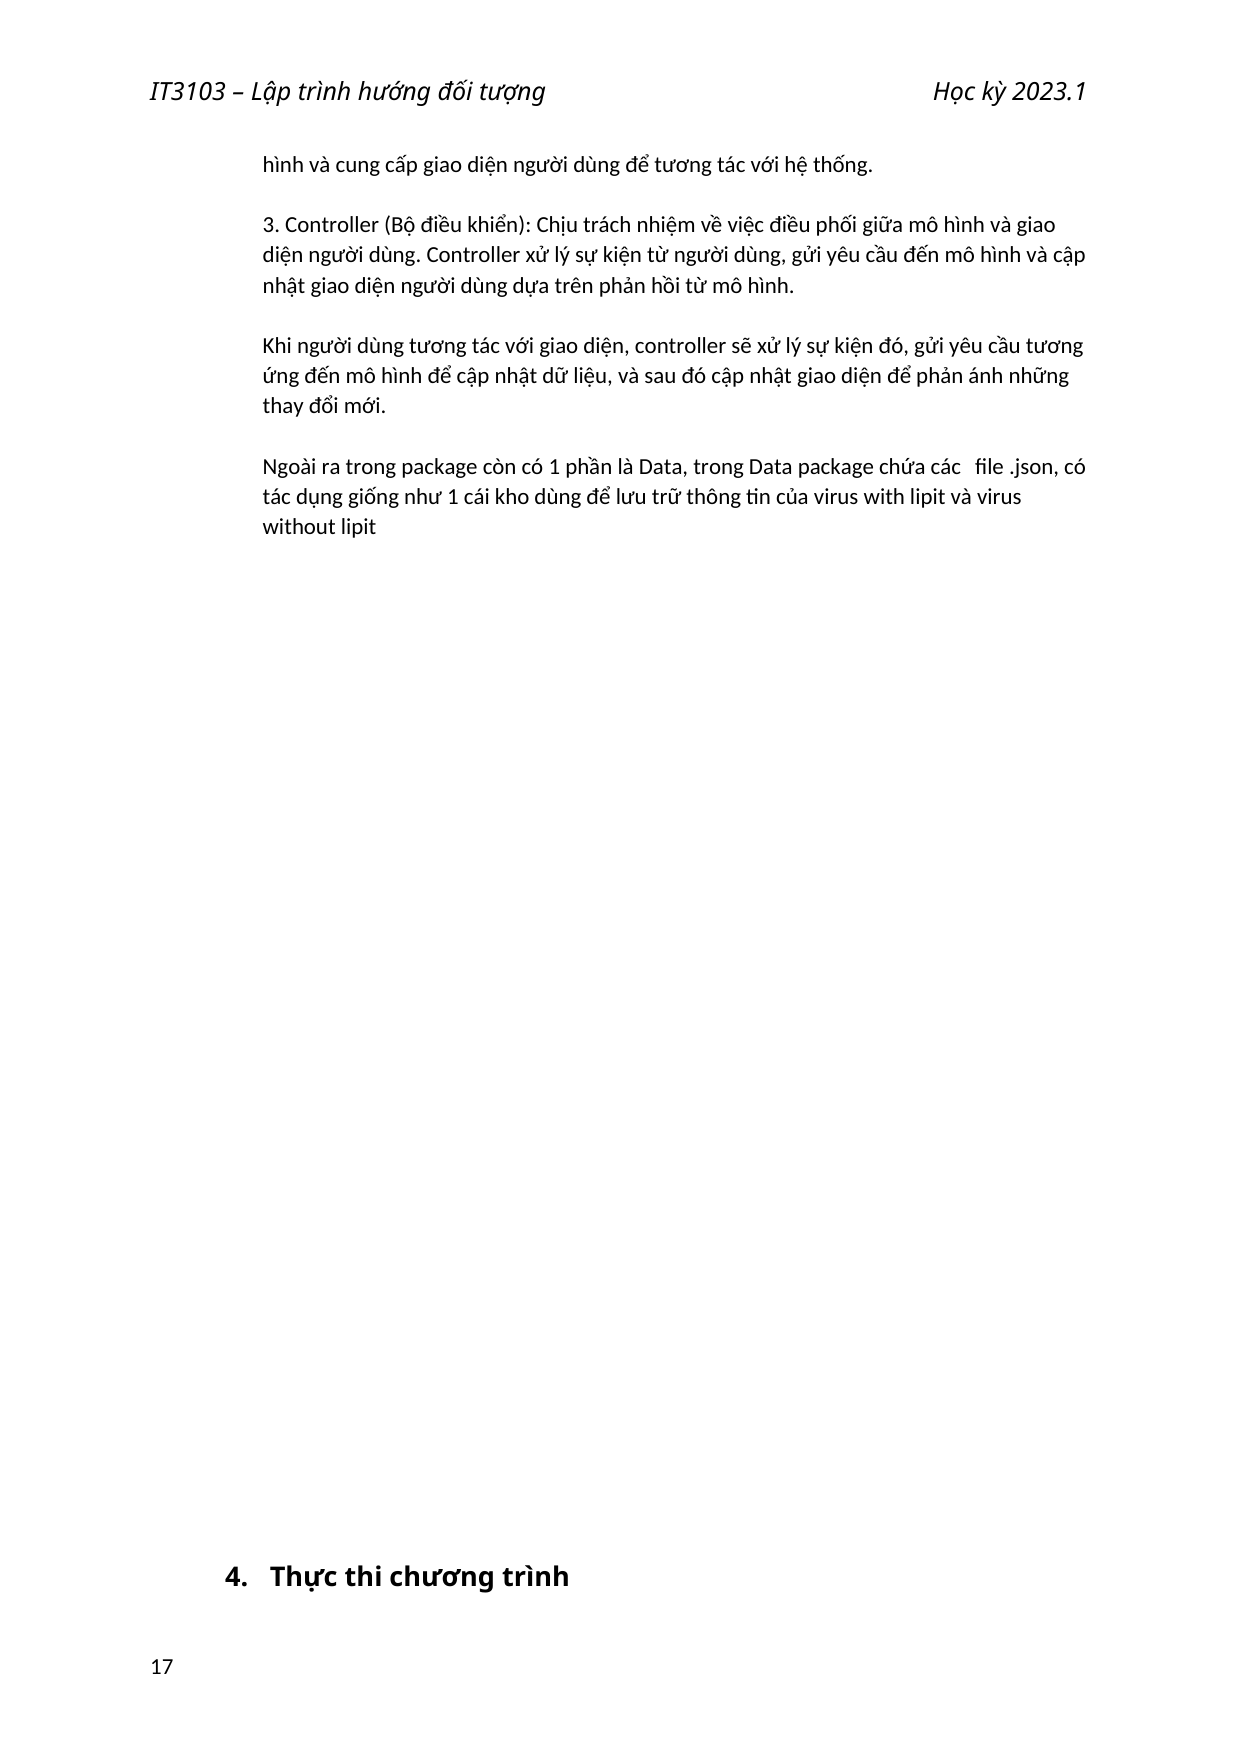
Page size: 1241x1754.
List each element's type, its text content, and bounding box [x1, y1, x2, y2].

list Thực thi chương trình [225, 1557, 1090, 1594]
